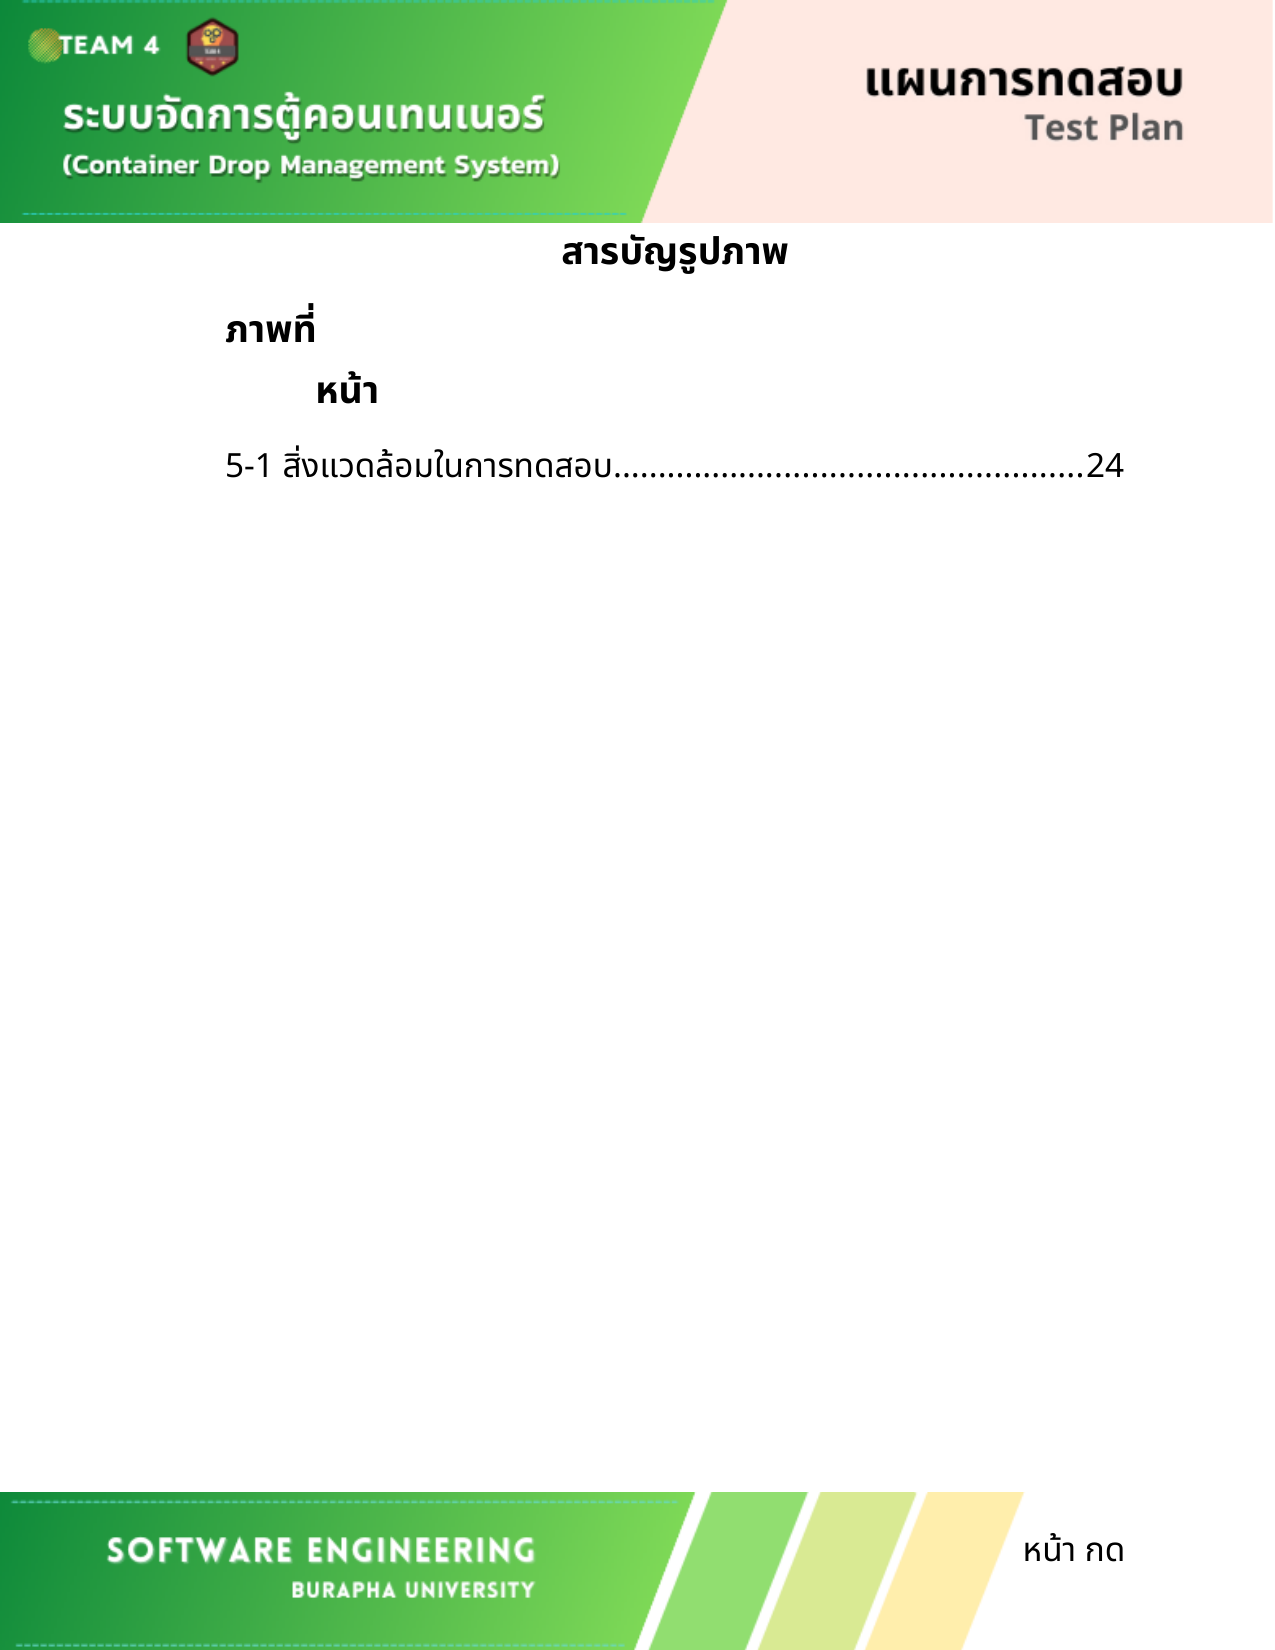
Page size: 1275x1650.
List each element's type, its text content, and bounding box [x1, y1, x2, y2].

picture [0, 0, 1273, 223]
text 5-1 สิ่งแวดล้อมในการทดสอบ 24 [225, 442, 1125, 492]
text สารบัญรูปภาพ [225, 225, 1125, 282]
picture [0, 1492, 1275, 1650]
text ภาพที่ หน้า [225, 303, 1125, 421]
